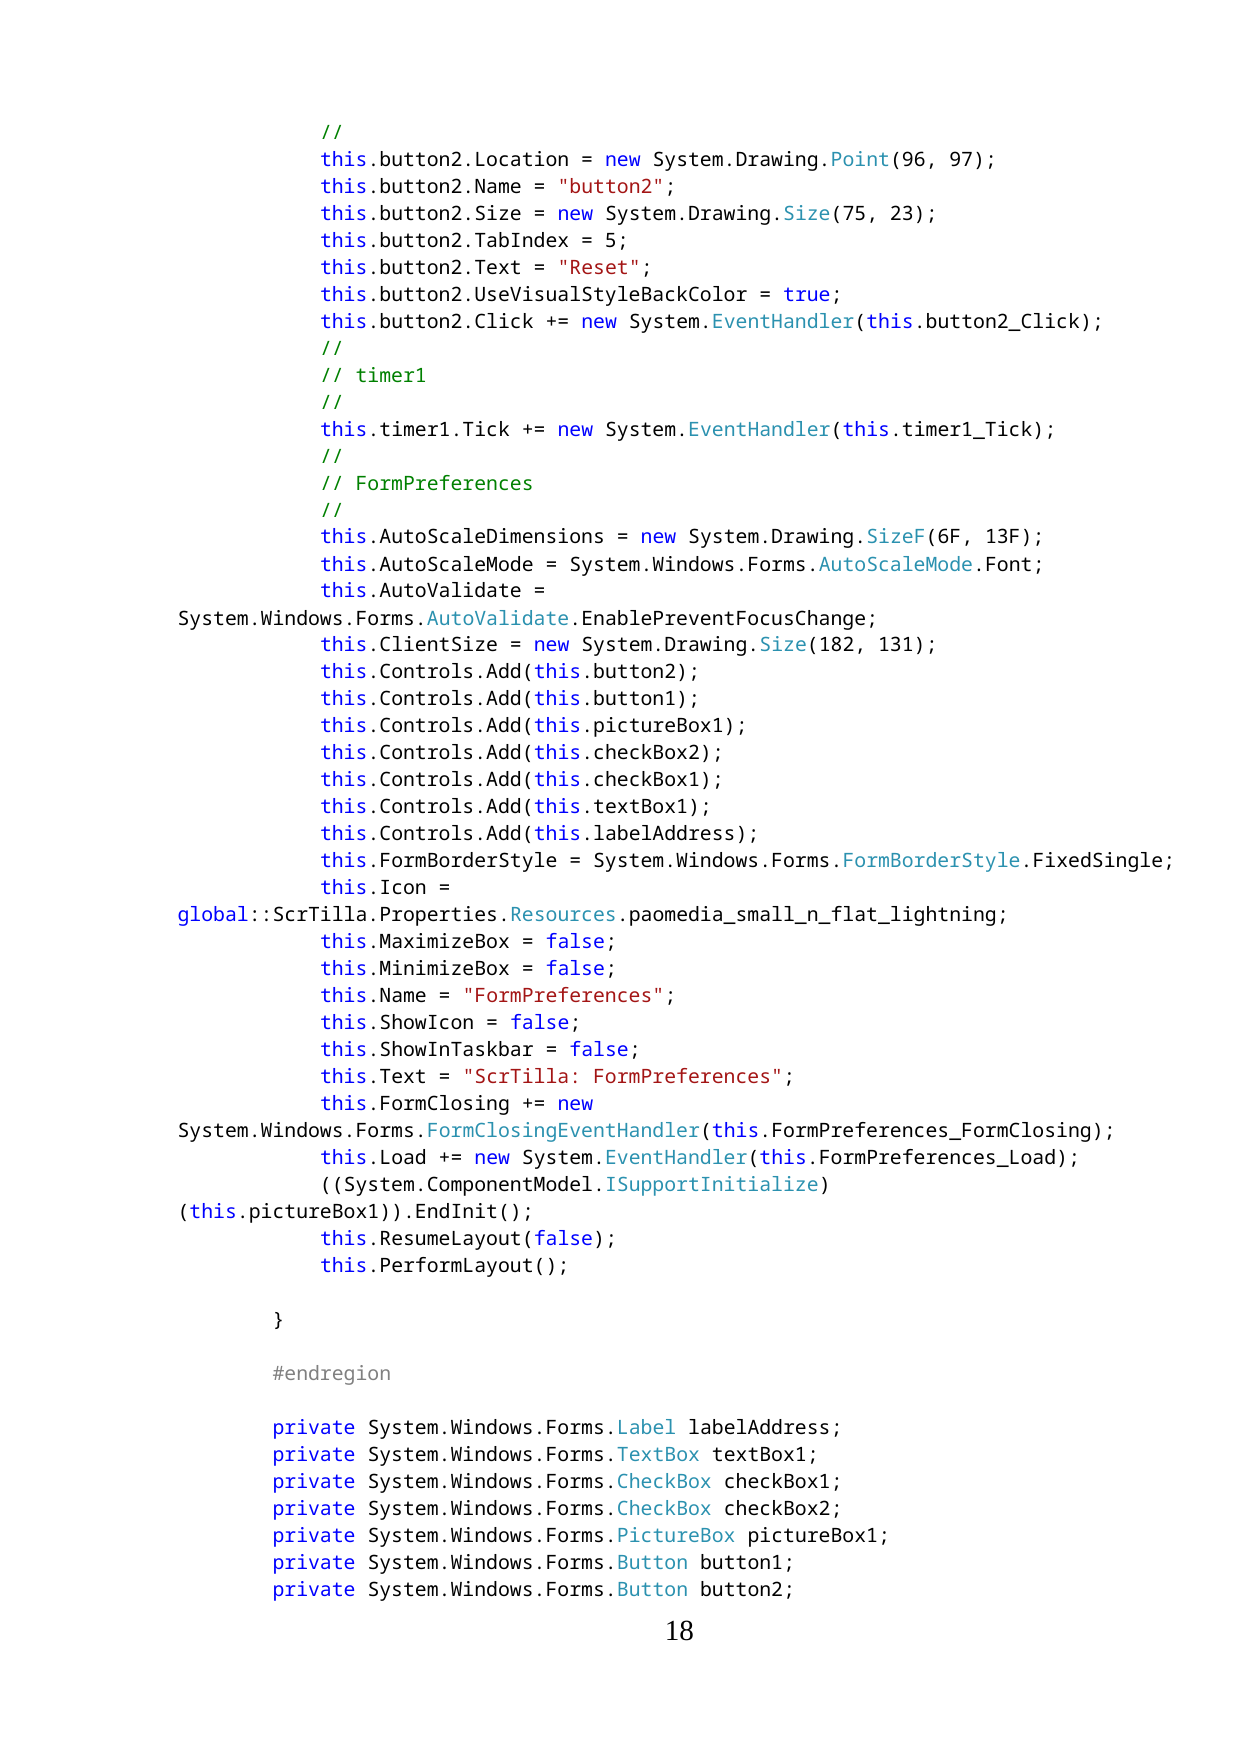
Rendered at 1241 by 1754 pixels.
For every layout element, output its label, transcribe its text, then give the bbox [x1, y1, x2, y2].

text // [177, 442, 1181, 469]
text private System.Windows.Forms.CheckBox checkBox1; [177, 1467, 1181, 1494]
text this.button2.Click += new System.EventHandler(this.button2_Click); [177, 307, 1181, 334]
text this.ShowIcon = false; [177, 1008, 1181, 1035]
text this.Controls.Add(this.labelAddress); [177, 819, 1181, 847]
text this.PerformLayout(); [177, 1251, 1181, 1278]
text private System.Windows.Forms.Label labelAddress; [177, 1413, 1181, 1440]
text this.Controls.Add(this.checkBox2); [177, 739, 1181, 766]
text this.AutoScaleMode = System.Windows.Forms.AutoScaleMode.Font; [177, 550, 1181, 577]
text // [177, 388, 1181, 415]
text this.Load += new System.EventHandler(this.FormPreferences_Load); [177, 1143, 1181, 1170]
text // timer1 [177, 361, 1181, 388]
text this.Controls.Add(this.textBox1); [177, 793, 1181, 819]
text // [177, 118, 1181, 145]
text this.button2.Size = new System.Drawing.Size(75, 23); [177, 199, 1181, 226]
text this.AutoScaleDimensions = new System.Drawing.SizeF(6F, 13F); [177, 523, 1181, 550]
text this.Icon = global::ScrTilla.Properties.Resources.paomedia_small_n_flat_lightning; [177, 873, 1181, 927]
text this.ShowInTaskbar = false; [177, 1035, 1181, 1062]
text this.FormClosing += new System.Windows.Forms.FormClosingEventHandler(this.FormPreferences_FormClosing); [177, 1089, 1181, 1143]
text this.button2.Location = new System.Drawing.Point(96, 97); [177, 145, 1181, 172]
text this.MinimizeBox = false; [177, 954, 1181, 981]
text // [177, 334, 1181, 361]
text #endregion [177, 1359, 1181, 1386]
text this.ClientSize = new System.Drawing.Size(182, 131); [177, 631, 1181, 658]
text private System.Windows.Forms.CheckBox checkBox2; [177, 1494, 1181, 1521]
text this.Name = "FormPreferences"; [177, 981, 1181, 1008]
text private System.Windows.Forms.TextBox textBox1; [177, 1440, 1181, 1467]
text this.MaximizeBox = false; [177, 927, 1181, 954]
text this.timer1.Tick += new System.EventHandler(this.timer1_Tick); [177, 415, 1181, 442]
text this.button2.Name = "button2"; [177, 172, 1181, 199]
text this.button2.TabIndex = 5; [177, 226, 1181, 253]
text private System.Windows.Forms.Button button1; [177, 1548, 1181, 1575]
text this.button2.UseVisualStyleBackColor = true; [177, 280, 1181, 307]
text ((System.ComponentModel.ISupportInitialize)(this.pictureBox1)).EndInit(); [177, 1170, 1181, 1224]
text this.Controls.Add(this.button1); [177, 685, 1181, 712]
text this.Text = "ScrTilla: FormPreferences"; [177, 1062, 1181, 1089]
text this.Controls.Add(this.checkBox1); [177, 766, 1181, 793]
text this.Controls.Add(this.pictureBox1); [177, 712, 1181, 739]
text } [177, 1305, 1181, 1332]
text // [177, 496, 1181, 523]
text this.button2.Text = "Reset"; [177, 253, 1181, 280]
text this.AutoValidate = System.Windows.Forms.AutoValidate.EnablePreventFocusChange; [177, 577, 1181, 631]
text this.Controls.Add(this.button2); [177, 658, 1181, 685]
text private System.Windows.Forms.PictureBox pictureBox1; [177, 1521, 1181, 1548]
text this.FormBorderStyle = System.Windows.Forms.FormBorderStyle.FixedSingle; [177, 847, 1181, 873]
text private System.Windows.Forms.Button button2; [177, 1575, 1181, 1602]
text // FormPreferences [177, 469, 1181, 496]
text this.ResumeLayout(false); [177, 1224, 1181, 1251]
